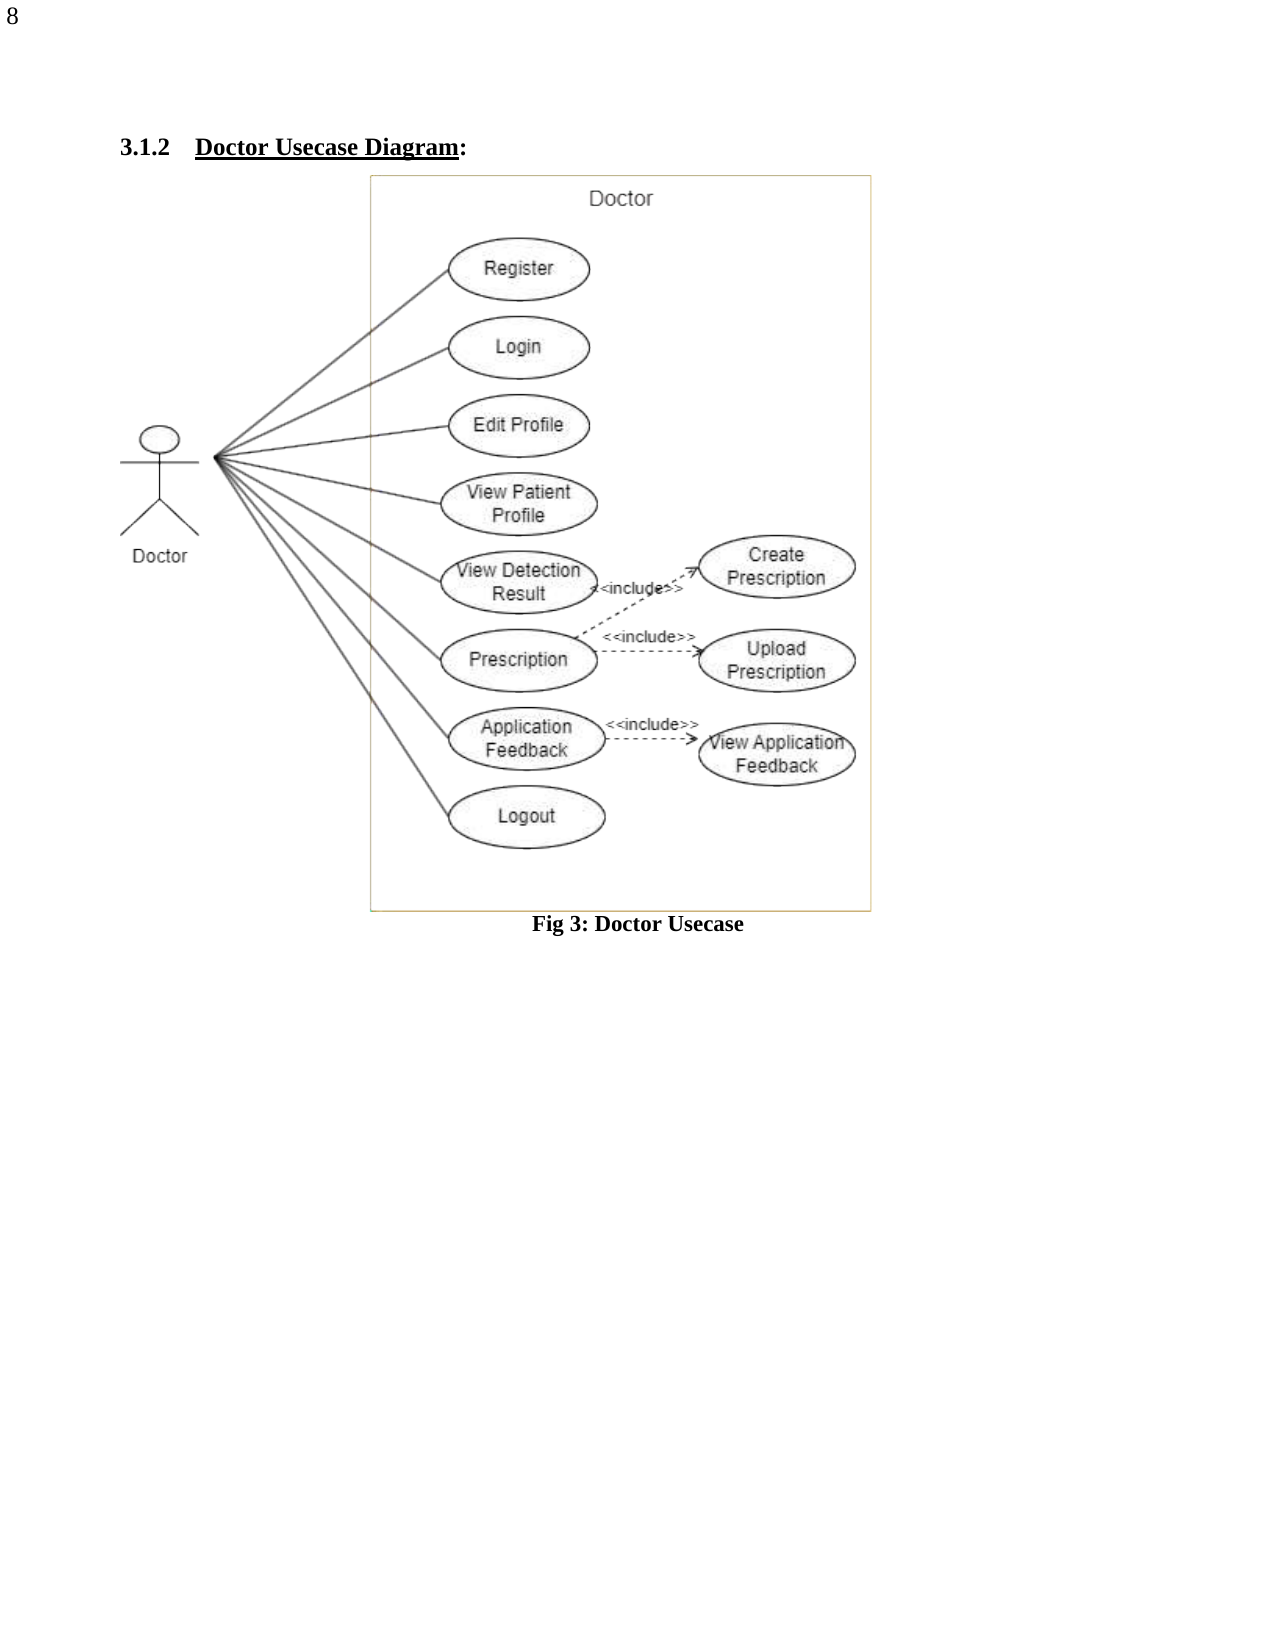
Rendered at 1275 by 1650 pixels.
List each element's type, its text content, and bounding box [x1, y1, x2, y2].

picture [120, 175, 872, 912]
text 3.1.2 Doctor Usecase Diagram: [120, 132, 1231, 161]
